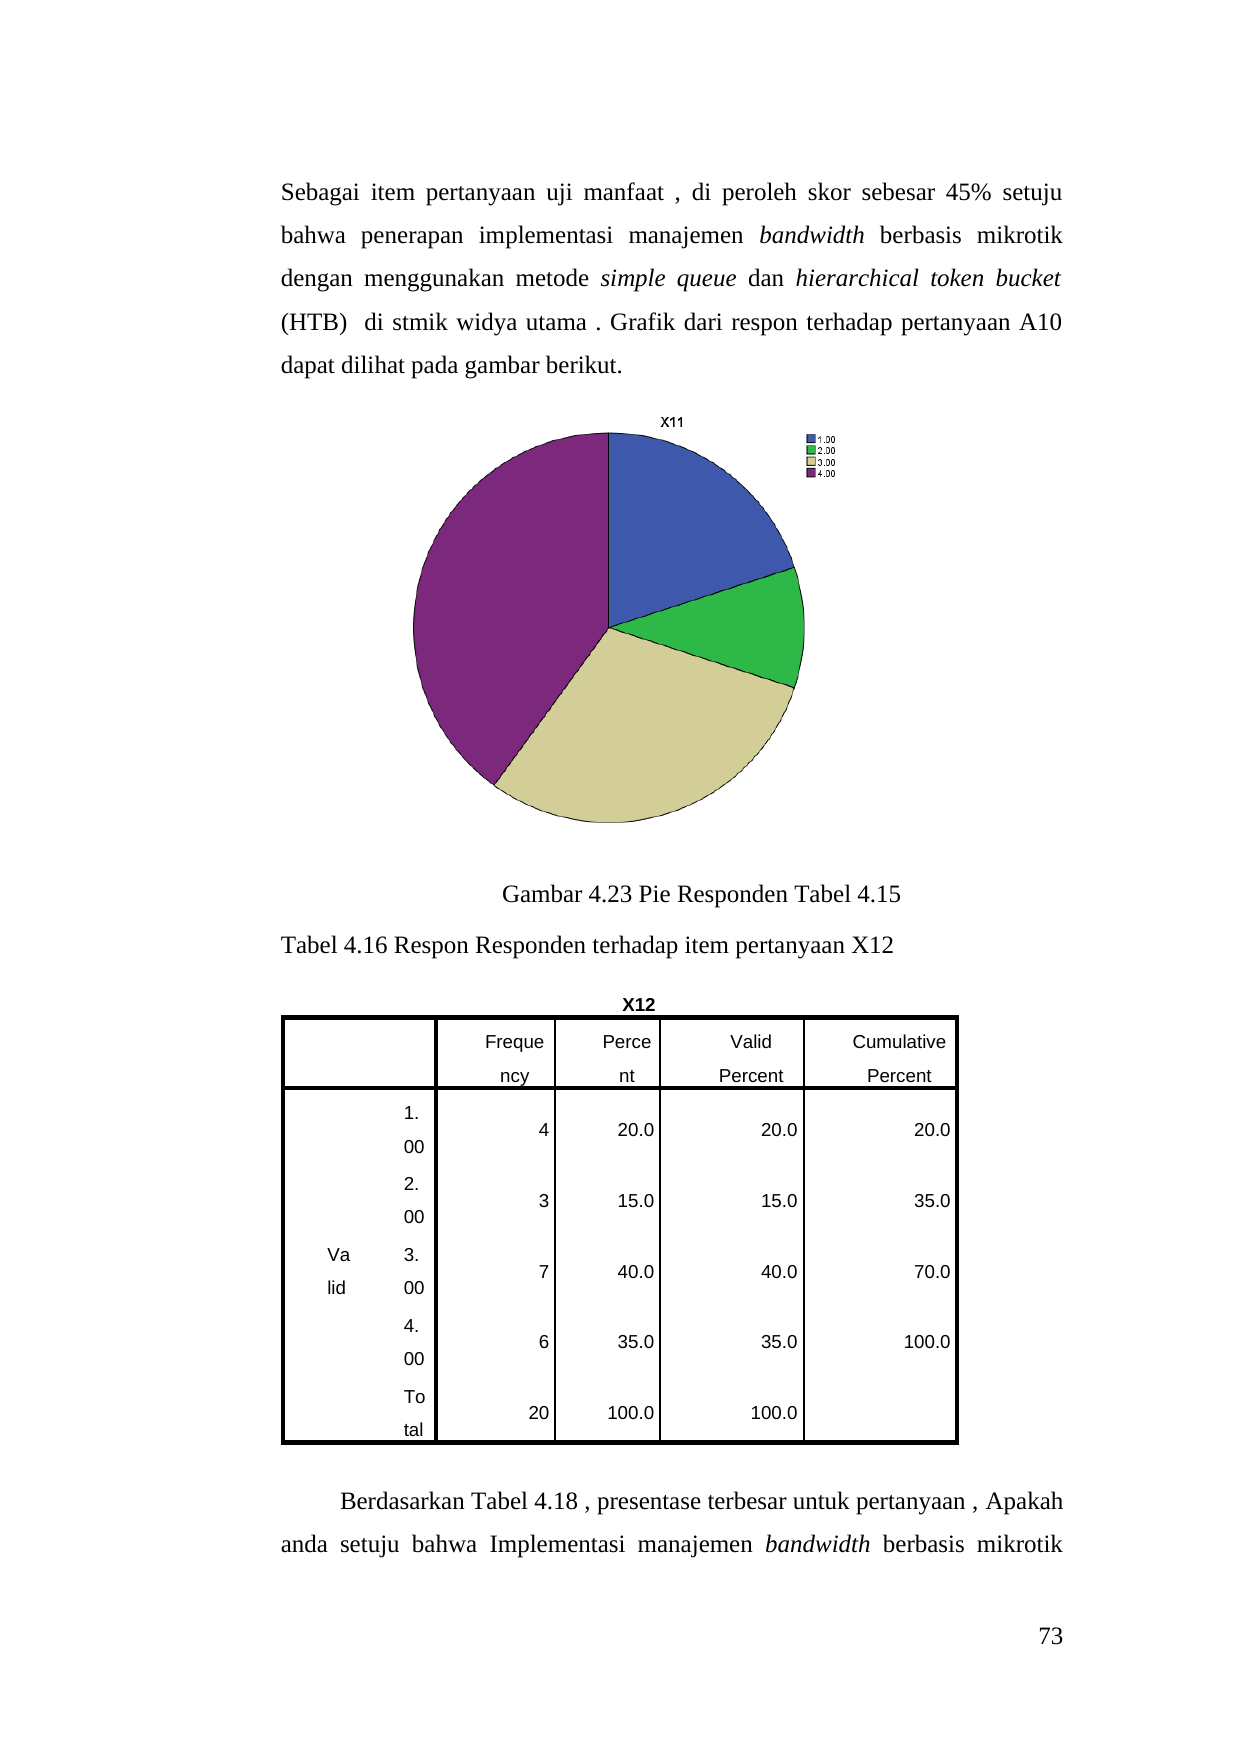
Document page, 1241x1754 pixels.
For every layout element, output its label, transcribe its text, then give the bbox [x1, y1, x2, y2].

table_cell [285, 1020, 434, 1086]
table_cell 35.0 [556, 1299, 659, 1369]
table_cell Frequency [438, 1020, 554, 1086]
table_cell 40.0 [661, 1228, 803, 1299]
table_cell Valid Percent [661, 1020, 803, 1086]
table_cell 35.0 [805, 1157, 955, 1228]
table_cell 4 [438, 1090, 554, 1157]
table_cell 20.0 [805, 1090, 955, 1157]
table_cell Cumulative Percent [805, 1020, 955, 1086]
text Tabel 4.16 Respon Responden terhadap item pertanyaan X12 [281, 931, 1063, 959]
table_cell 40.0 [556, 1228, 659, 1299]
table_cell 2.00 [359, 1157, 434, 1228]
text Gambar 4.23 Pie Responden Tabel 4.15 [281, 879, 1063, 908]
table_cell 20 [438, 1370, 554, 1440]
table_cell 3.00 [359, 1228, 434, 1299]
table_cell 100.0 [805, 1299, 955, 1369]
table_cell 15.0 [661, 1157, 803, 1228]
picture [405, 401, 938, 828]
table_cell 100.0 [556, 1370, 659, 1440]
table_header X12 [283, 982, 957, 1015]
table_cell 35.0 [661, 1299, 803, 1369]
table_cell 7 [438, 1228, 554, 1299]
table_cell Percent [556, 1020, 659, 1086]
table_cell 15.0 [556, 1157, 659, 1228]
table_cell 4.00 [359, 1299, 434, 1369]
table_cell [805, 1370, 955, 1440]
table_cell 1.00 [359, 1090, 434, 1157]
table_cell 3 [438, 1157, 554, 1228]
table_cell 70.0 [805, 1228, 955, 1299]
table_cell Total [359, 1370, 434, 1440]
table_cell Valid [285, 1090, 359, 1440]
table_cell 100.0 [661, 1370, 803, 1440]
table_cell 6 [438, 1299, 554, 1369]
table_cell 20.0 [556, 1090, 659, 1157]
table_cell 20.0 [661, 1090, 803, 1157]
